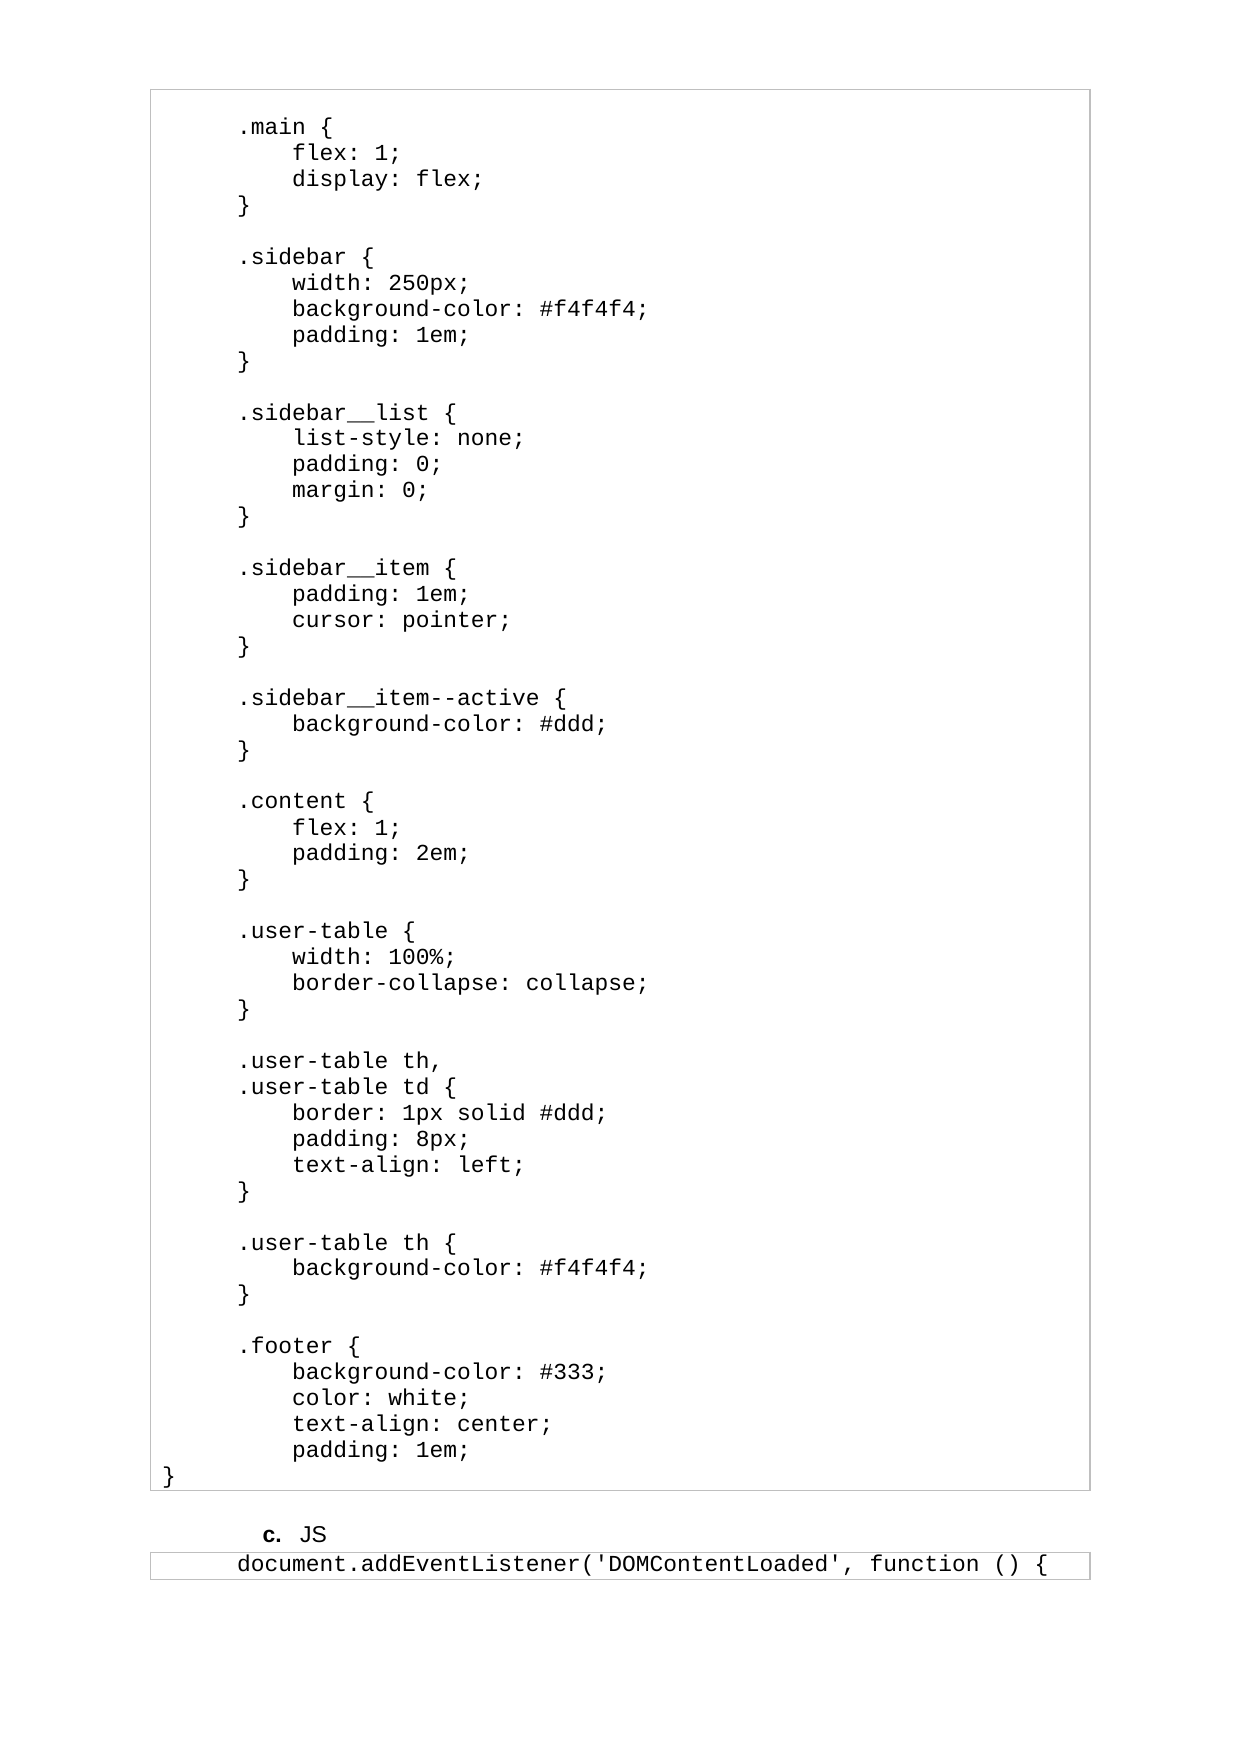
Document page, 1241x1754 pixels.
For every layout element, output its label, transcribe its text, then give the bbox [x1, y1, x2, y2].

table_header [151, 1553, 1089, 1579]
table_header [151, 90, 1089, 1490]
list JS [262, 1521, 1090, 1548]
